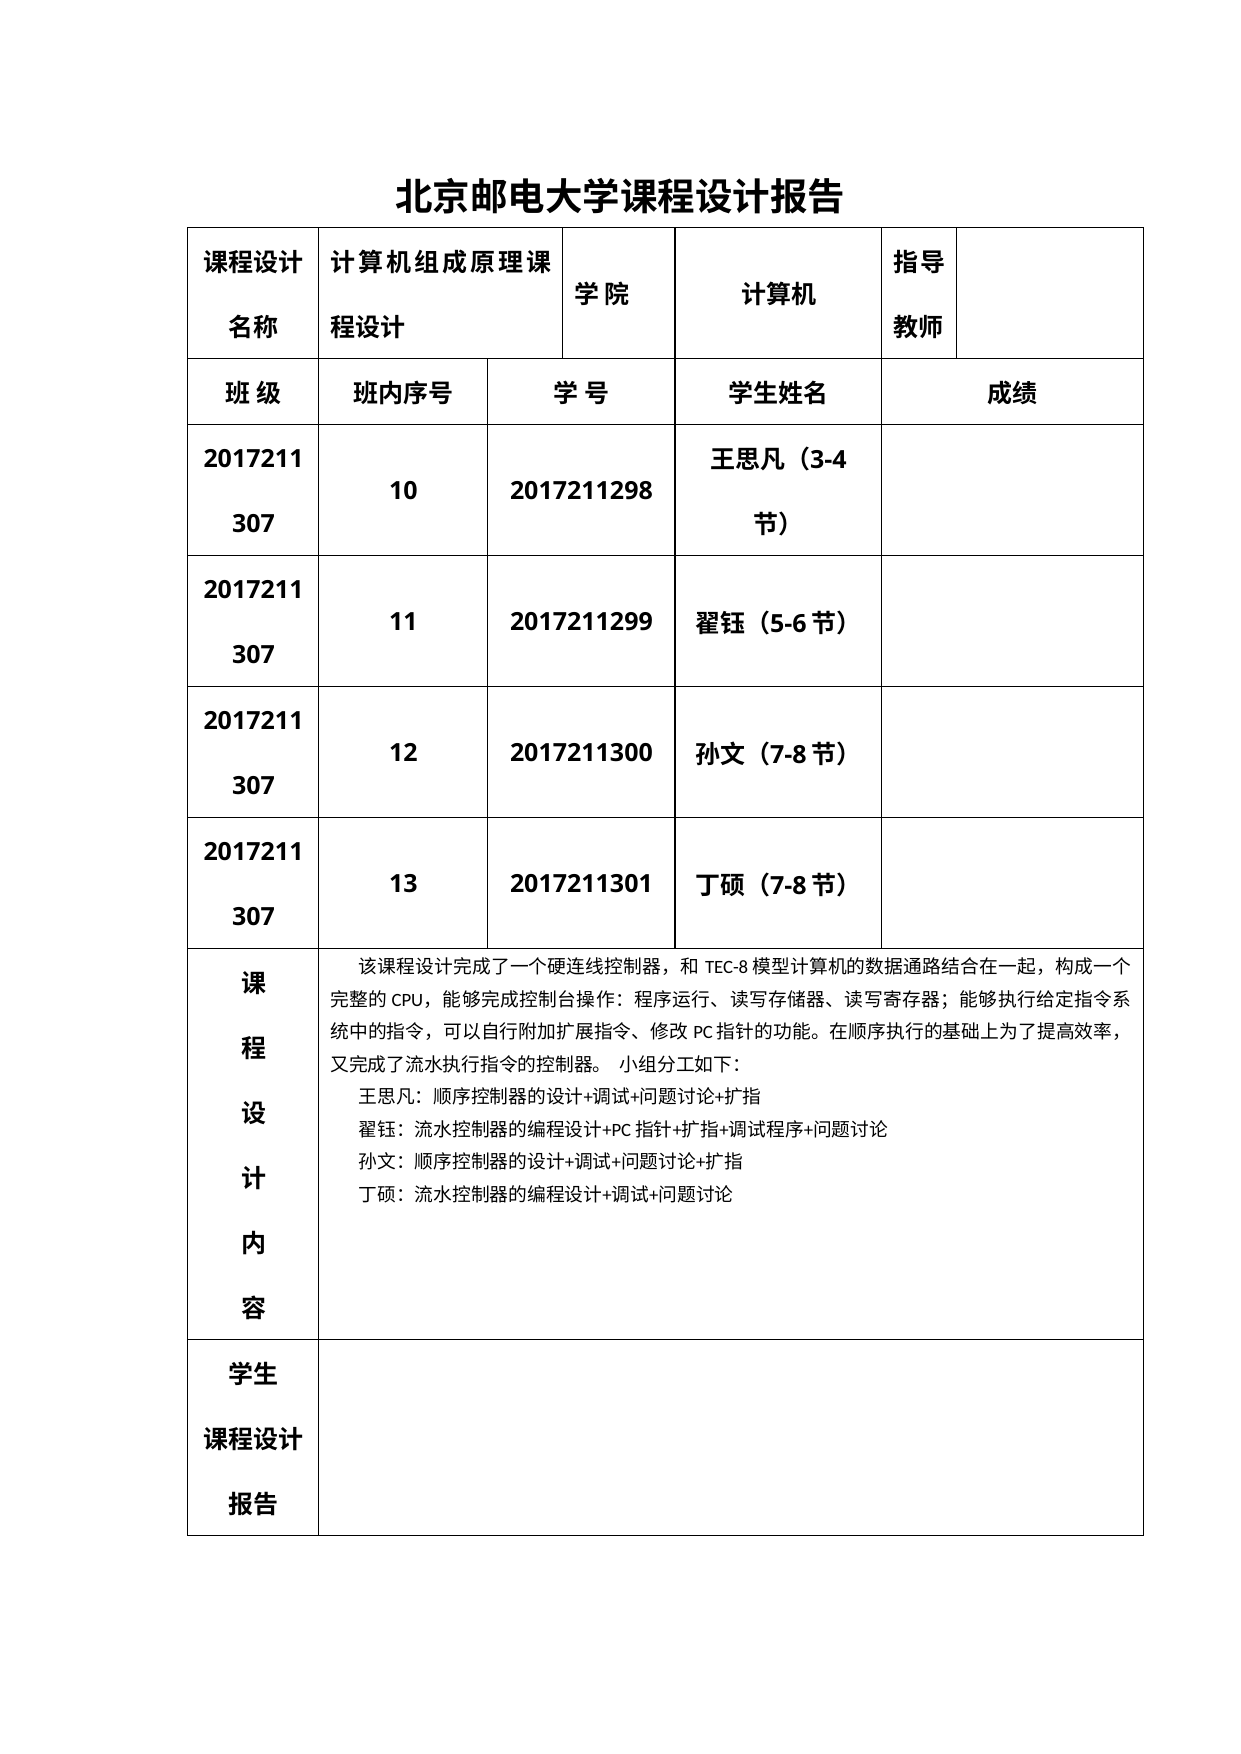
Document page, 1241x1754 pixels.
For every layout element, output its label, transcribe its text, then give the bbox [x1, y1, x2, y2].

table_cell 11 [319, 556, 487, 686]
table_cell 2017211298 [488, 425, 674, 555]
table_cell [319, 1340, 1143, 1535]
table_cell 2017211307 [188, 687, 318, 817]
table_cell 2017211300 [488, 687, 674, 817]
text 北京邮电大学课程设计报告 [187, 162, 1053, 227]
table_cell 2017211307 [188, 425, 318, 555]
table_cell 王思凡（3-4节） [676, 425, 881, 555]
table_cell [882, 556, 1143, 686]
table_cell 12 [319, 687, 487, 817]
table_cell 课 程 设 计 内 容 [188, 949, 318, 1339]
table_cell 学生 课程设计 报告 （附页） [188, 1340, 318, 1535]
table_cell [882, 425, 1143, 555]
table_cell 2017211307 [188, 818, 318, 948]
table_cell 学生姓名 [676, 359, 881, 424]
table_header 计算机 [676, 228, 881, 358]
table_cell 2017211301 [488, 818, 674, 948]
table_cell 该课程设计完成了一个硬连线控制器，和TEC-8模型计算机的数据通路结合在一起，构成一个完整的CPU，能够完成控制台操作：程序运行、读写存储器、读写寄存器；能够执行给定指令系统中的指令，可以自行附加扩展指令、修改PC指针的功能。在顺序执行的基础上为了提高效率，又完成了流水执行指令的控制器。 小组分工如下： 王思凡：顺序控制器的设计+调试+问题讨论+扩指 翟钰：流水控制器的编程设计+PC指针+扩指+调试程序+问题讨论 孙文：顺序控制器的设计+调试+问题讨论+扩指 丁硕：流水控制器的编程设计+调试+问题讨论 [319, 949, 1143, 1339]
table_cell [882, 687, 1143, 817]
table_cell 丁硕（7-8节） [676, 818, 881, 948]
table_cell 学 号 [488, 359, 674, 424]
table_header 指导教师 [882, 228, 956, 358]
table_cell [882, 818, 1143, 948]
table_cell 2017211307 [188, 556, 318, 686]
table_header 学 院 [563, 228, 674, 358]
table_header 课程设计 名称 [188, 228, 318, 358]
table_cell 孙文（7-8节） [676, 687, 881, 817]
table_cell 2017211299 [488, 556, 674, 686]
table_cell 班内序号 [319, 359, 487, 424]
table_header [957, 228, 1143, 358]
table_header 计算机组成原理课程设计 [319, 228, 562, 358]
table_cell 翟钰（5-6节） [676, 556, 881, 686]
table_cell 班 级 [188, 359, 318, 424]
table_cell 10 [319, 425, 487, 555]
table_cell 13 [319, 818, 487, 948]
table_cell 成绩 [882, 359, 1143, 424]
